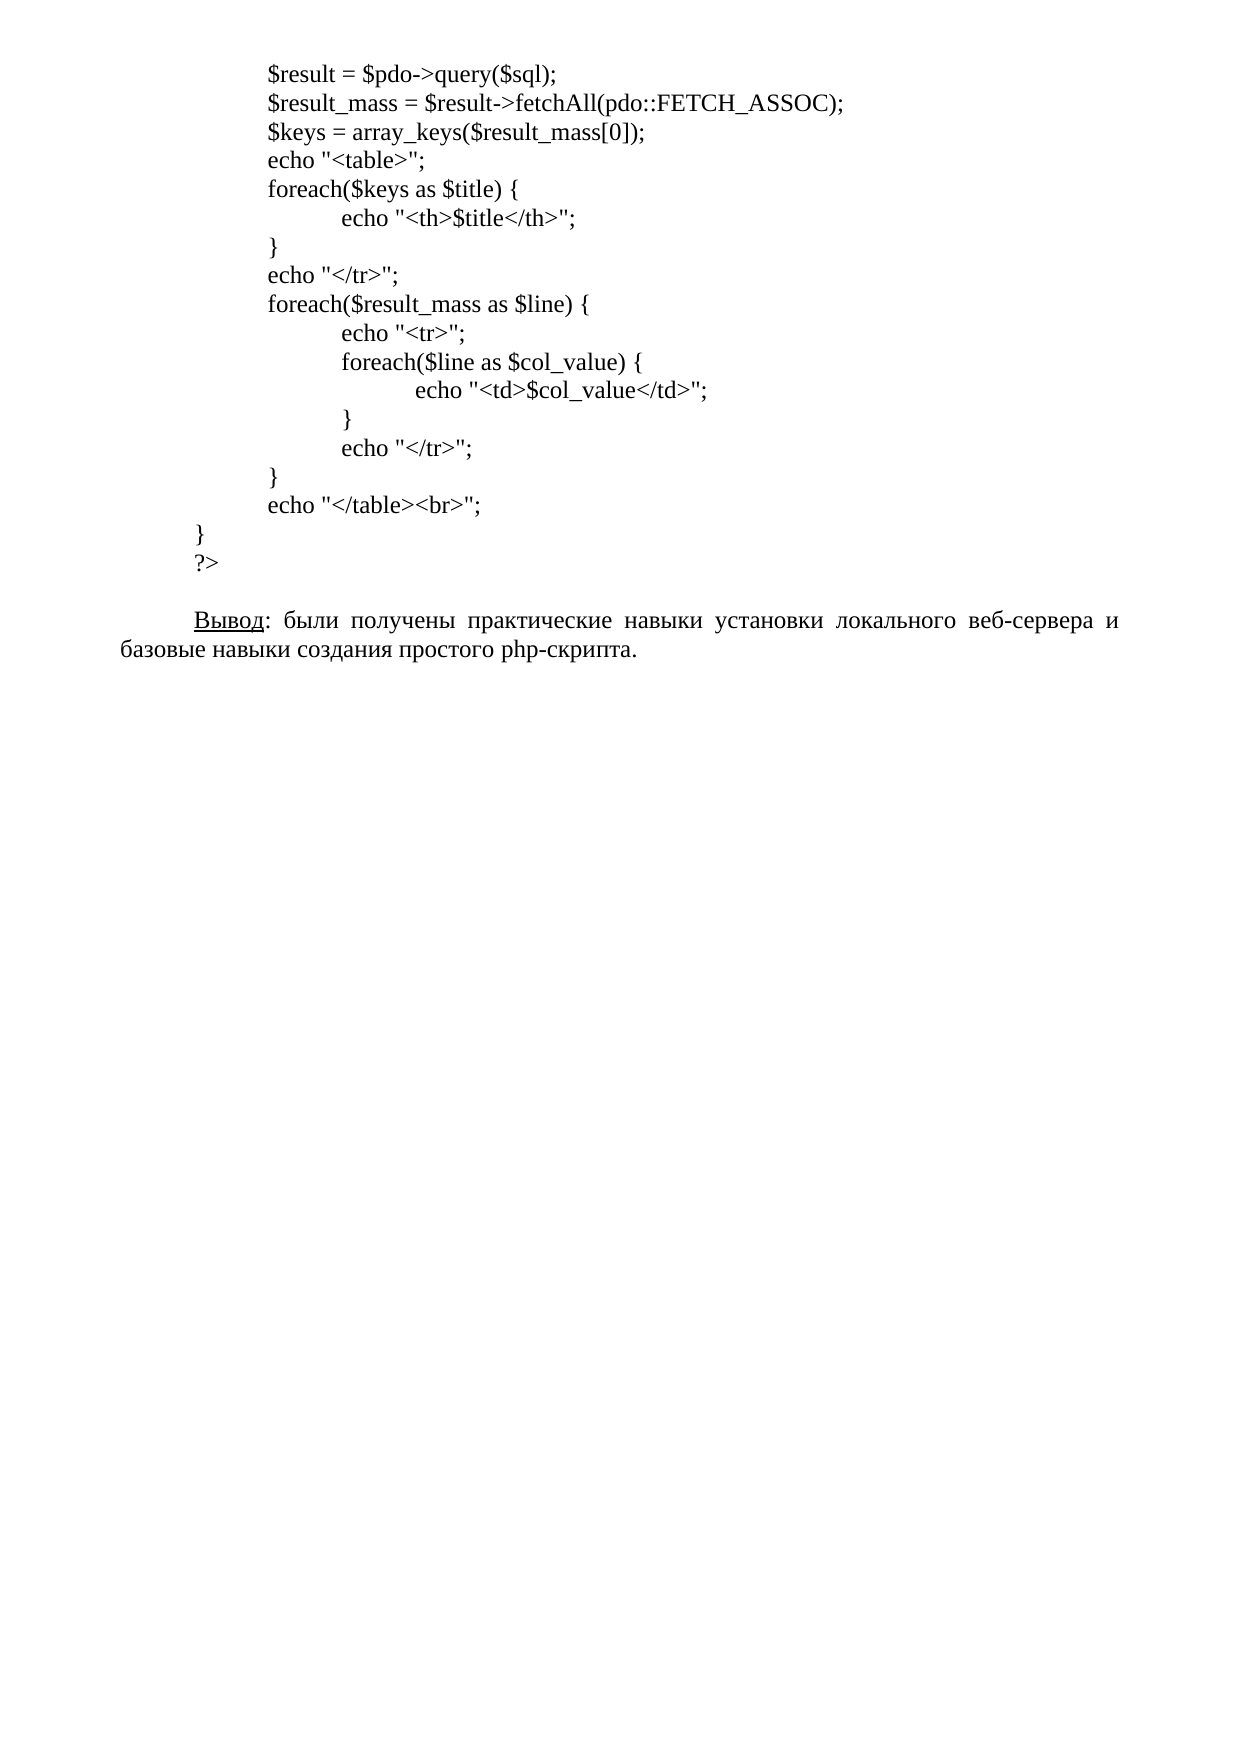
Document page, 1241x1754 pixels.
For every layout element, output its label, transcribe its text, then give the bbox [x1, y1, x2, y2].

text echo "<table>"; [194, 145, 1120, 174]
text echo "<td>$col_value</td>"; [194, 375, 1120, 404]
text foreach($keys as $title) { [194, 174, 1120, 203]
text Вывод: были получены практические навыки установки локального веб-сервера и базовые навыки создания простого php-скрипта. [120, 605, 1120, 663]
text echo "<tr>"; [194, 318, 1120, 347]
text foreach($result_mass as $line) { [194, 289, 1120, 318]
text ?> [194, 548, 1120, 577]
text } [194, 462, 1120, 490]
text echo "<th>$title</th>"; [194, 203, 1120, 232]
text echo "</tr>"; [194, 433, 1120, 462]
text foreach($line as $col_value) { [194, 347, 1120, 375]
text $keys = array_keys($result_mass[0]); [194, 117, 1120, 145]
text } [194, 519, 1120, 548]
text $result_mass = $result->fetchAll(pdo::FETCH_ASSOC); [194, 88, 1120, 117]
text echo "</tr>"; [194, 260, 1120, 289]
text echo "</table><br>"; [194, 490, 1120, 519]
text } [194, 232, 1120, 260]
text } [194, 404, 1120, 433]
text $result = $pdo->query($sql); [194, 59, 1120, 88]
